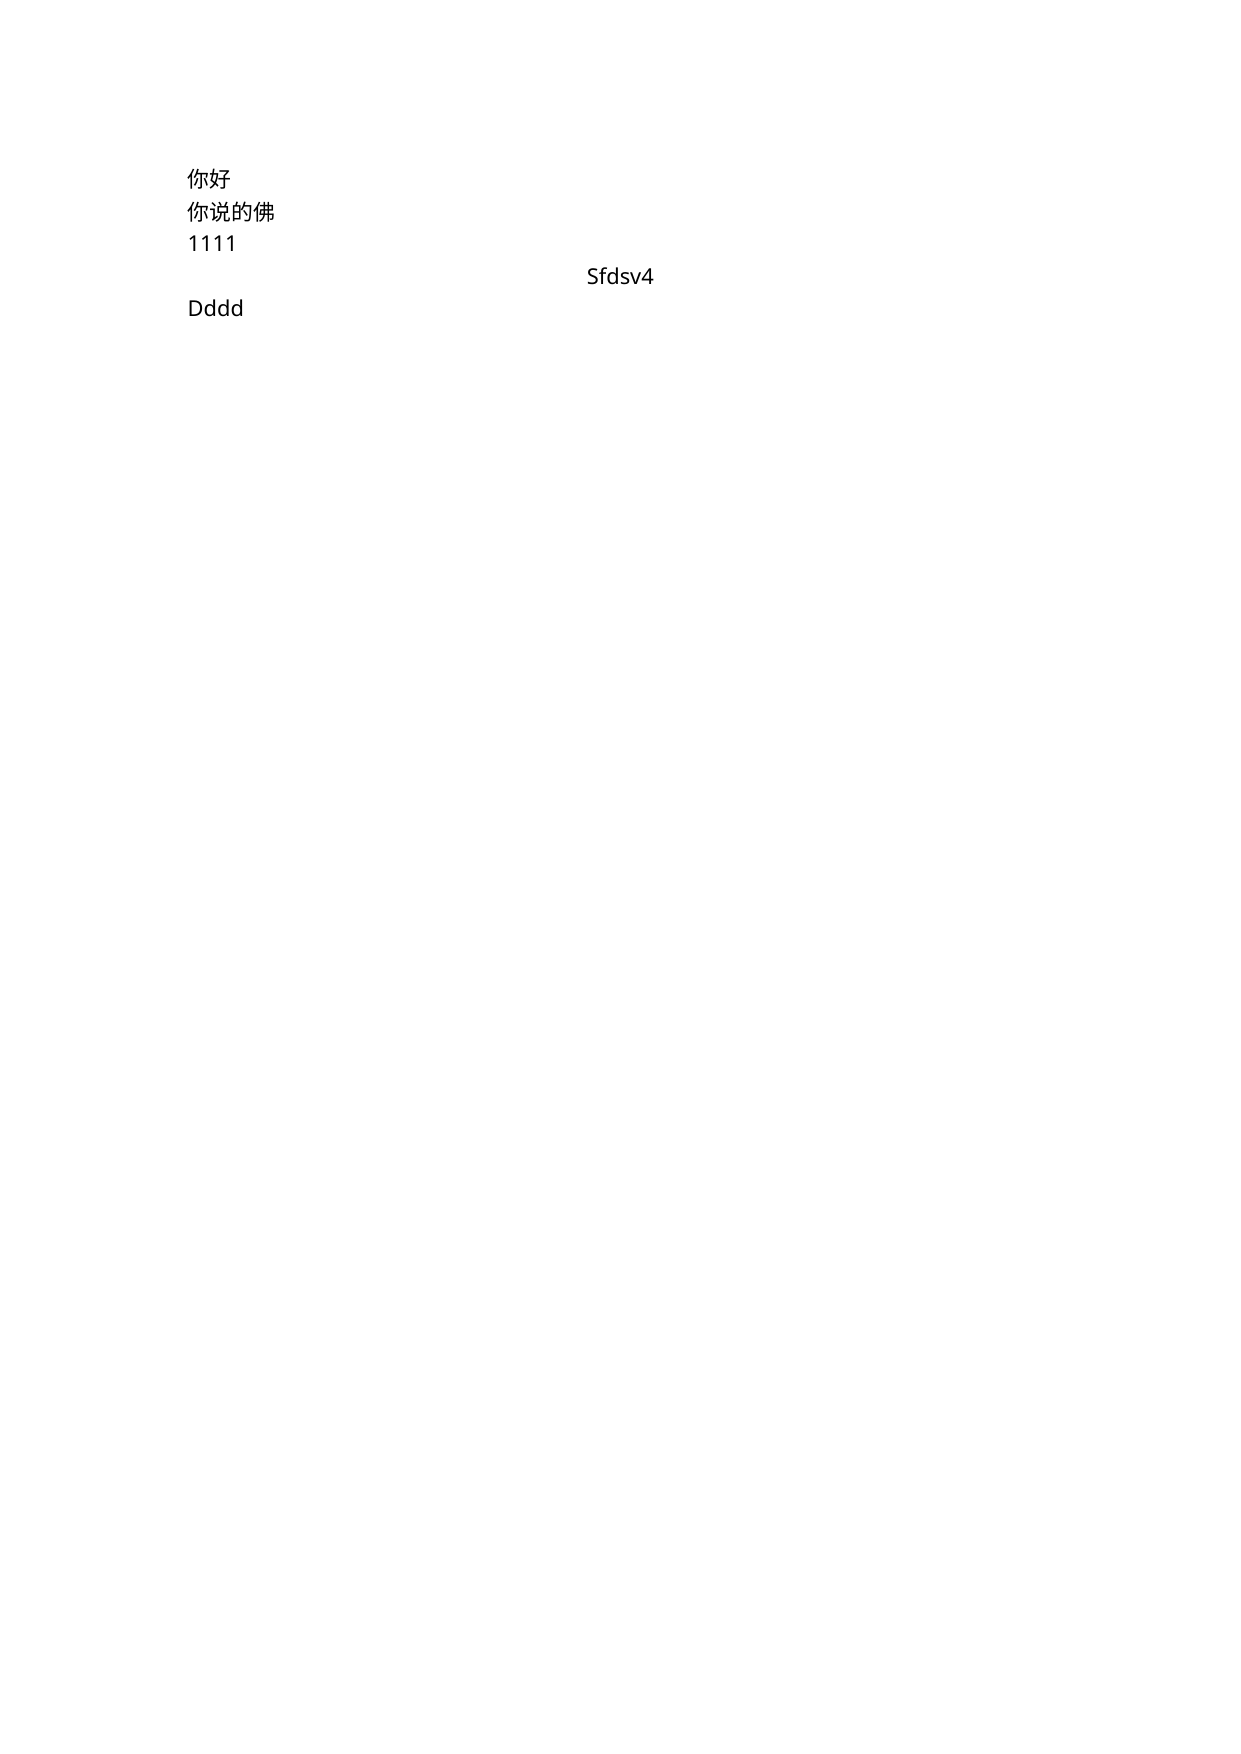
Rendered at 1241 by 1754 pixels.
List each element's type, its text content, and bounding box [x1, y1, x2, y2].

text Dddd [187, 292, 1053, 324]
text 你好 [187, 162, 1053, 194]
text 你说的佛 [187, 194, 1053, 227]
text 1111 [187, 227, 1053, 259]
text Sfdsv4 [187, 259, 1053, 292]
